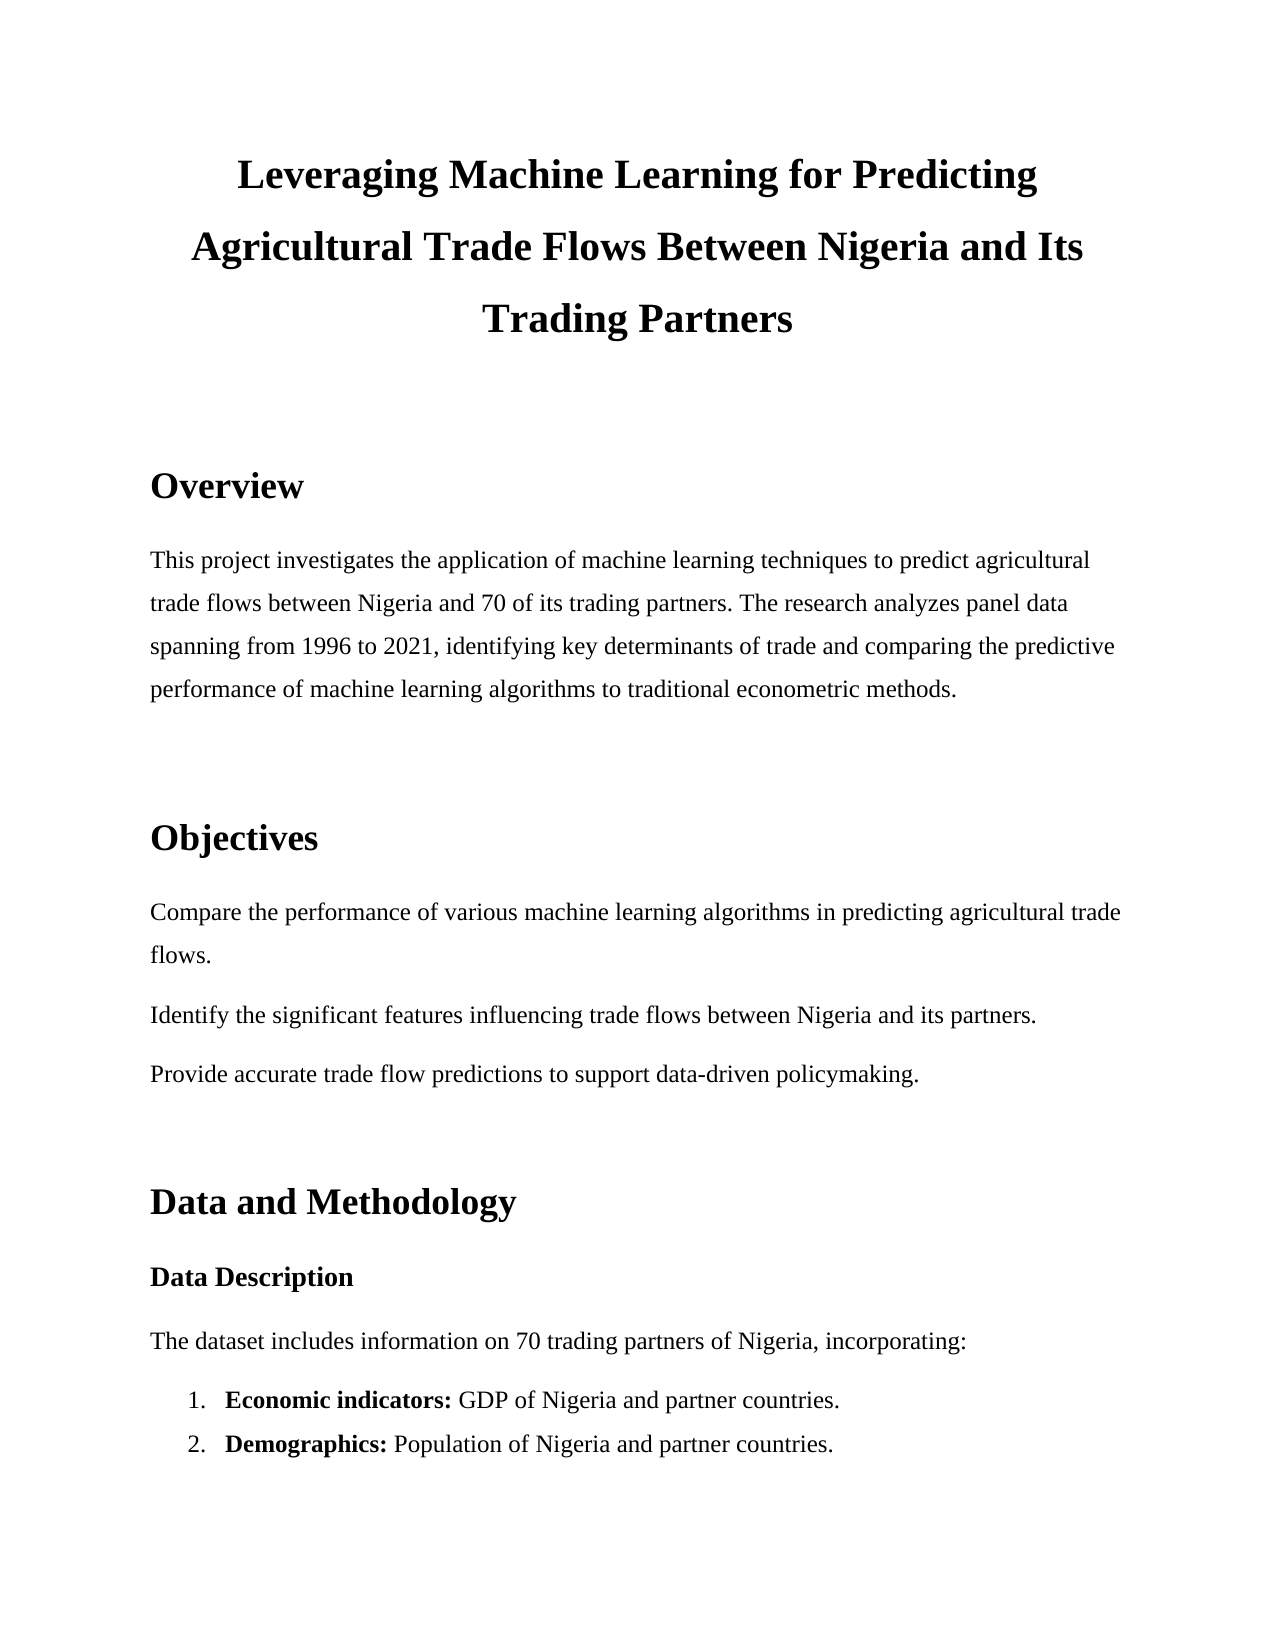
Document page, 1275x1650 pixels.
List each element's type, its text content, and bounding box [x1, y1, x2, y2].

text This project investigates the application of machine learning techniques to predict agricultural trade flows between Nigeria and 70 of its trading partners. The research analyzes panel data spanning from 1996 to 2021, identifying key determinants of trade and comparing the predictive performance of machine learning algorithms to traditional econometric methods. [150, 545, 1125, 703]
text Leveraging Machine Learning for Predicting Agricultural Trade Flows Between Nigeria and Its Trading Partners [150, 150, 1125, 342]
text The dataset includes information on 70 trading partners of Nigeria, incorporating: [150, 1326, 1125, 1354]
text Provide accurate trade flow predictions to support data-driven policymaking. [150, 1059, 1125, 1088]
text Objectives [150, 816, 1125, 859]
text Data and Methodology [150, 1179, 1125, 1222]
text Data Description [150, 1261, 1125, 1293]
list Economic indicators: GDP of Nigeria and partner countries. [187, 1386, 1125, 1414]
text Identify the significant features influencing trade flows between Nigeria and its partners. [150, 1000, 1125, 1028]
text Overview [150, 464, 1125, 507]
text Compare the performance of various machine learning algorithms in predicting agricultural trade flows. [150, 897, 1125, 969]
list Demographics: Population of Nigeria and partner countries. [187, 1429, 1125, 1457]
